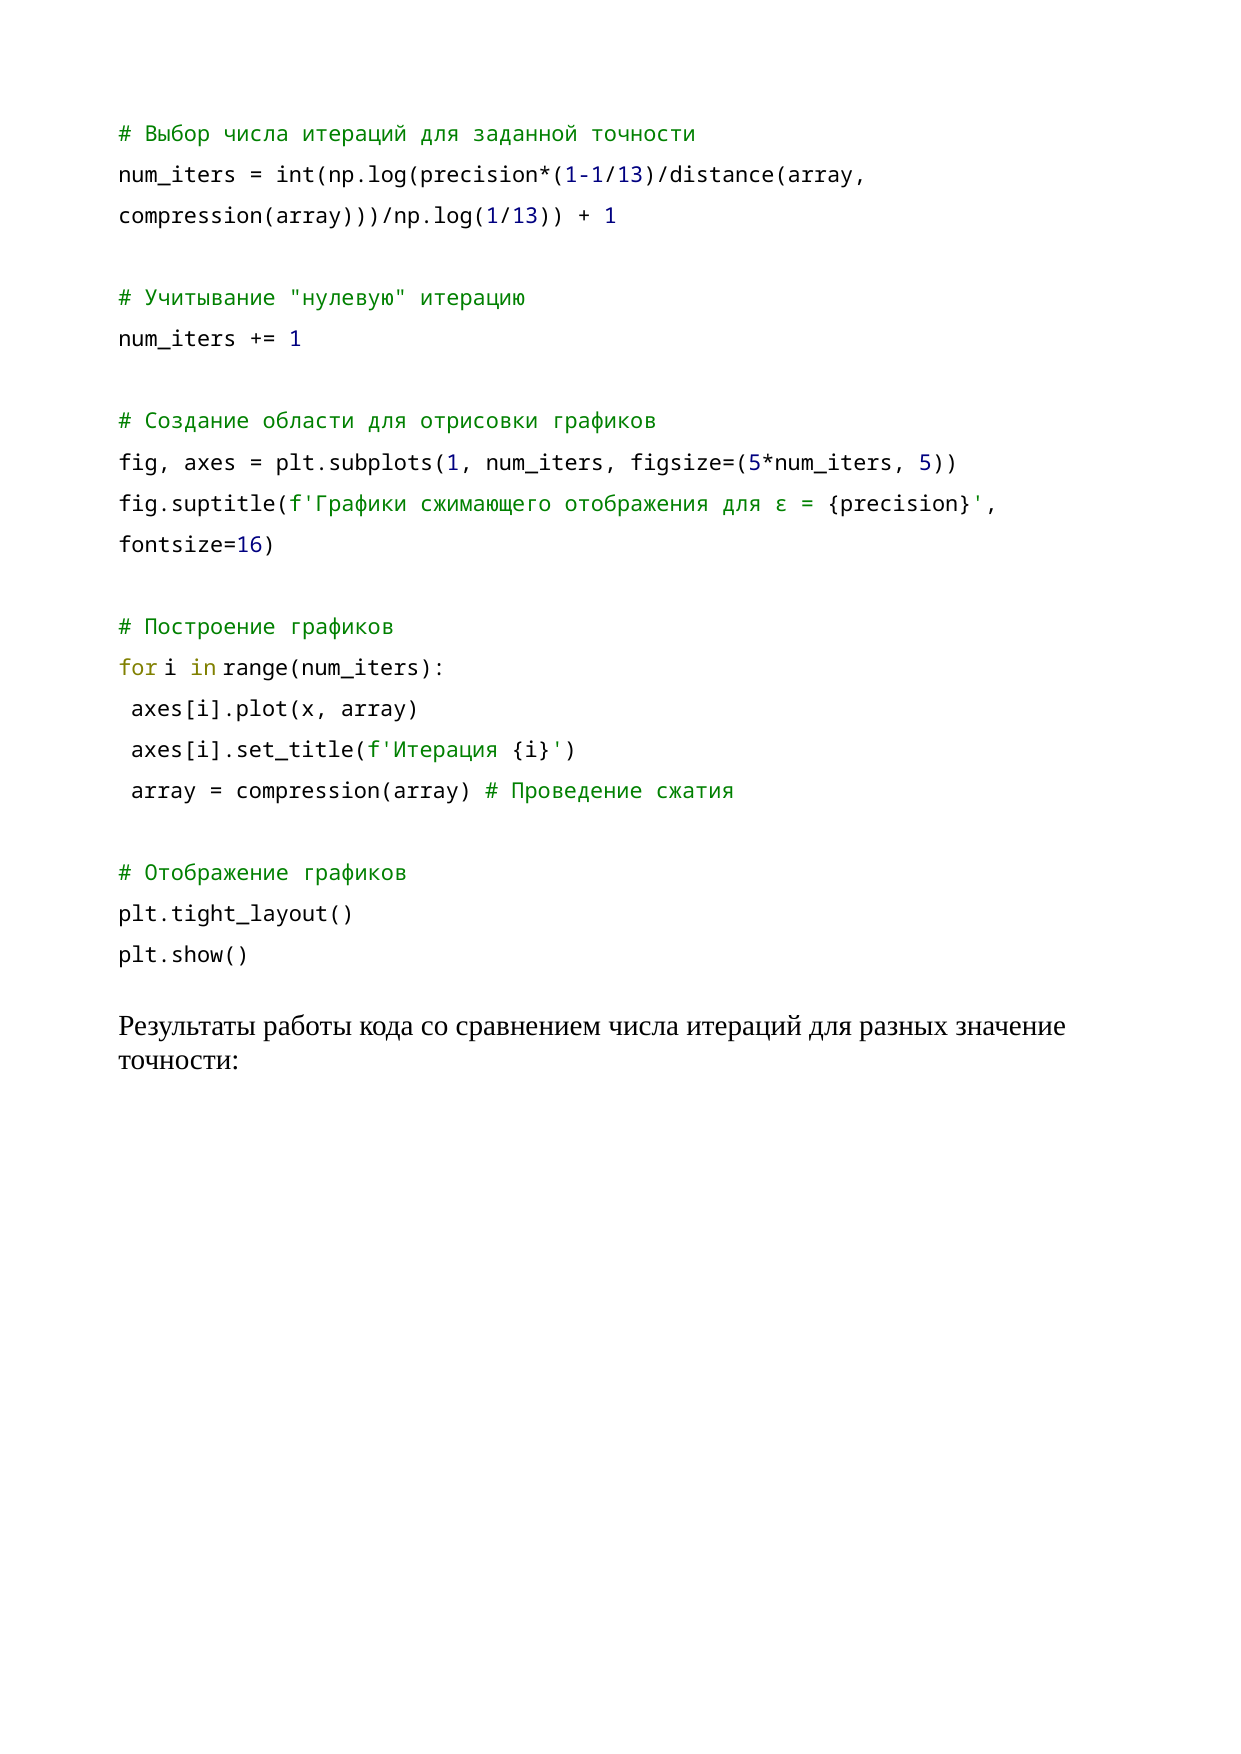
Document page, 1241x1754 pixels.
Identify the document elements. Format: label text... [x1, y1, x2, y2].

text Результаты работы кода со сравнением числа итераций для разных значение точности: [118, 1008, 1122, 1075]
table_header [118, 118, 1122, 979]
